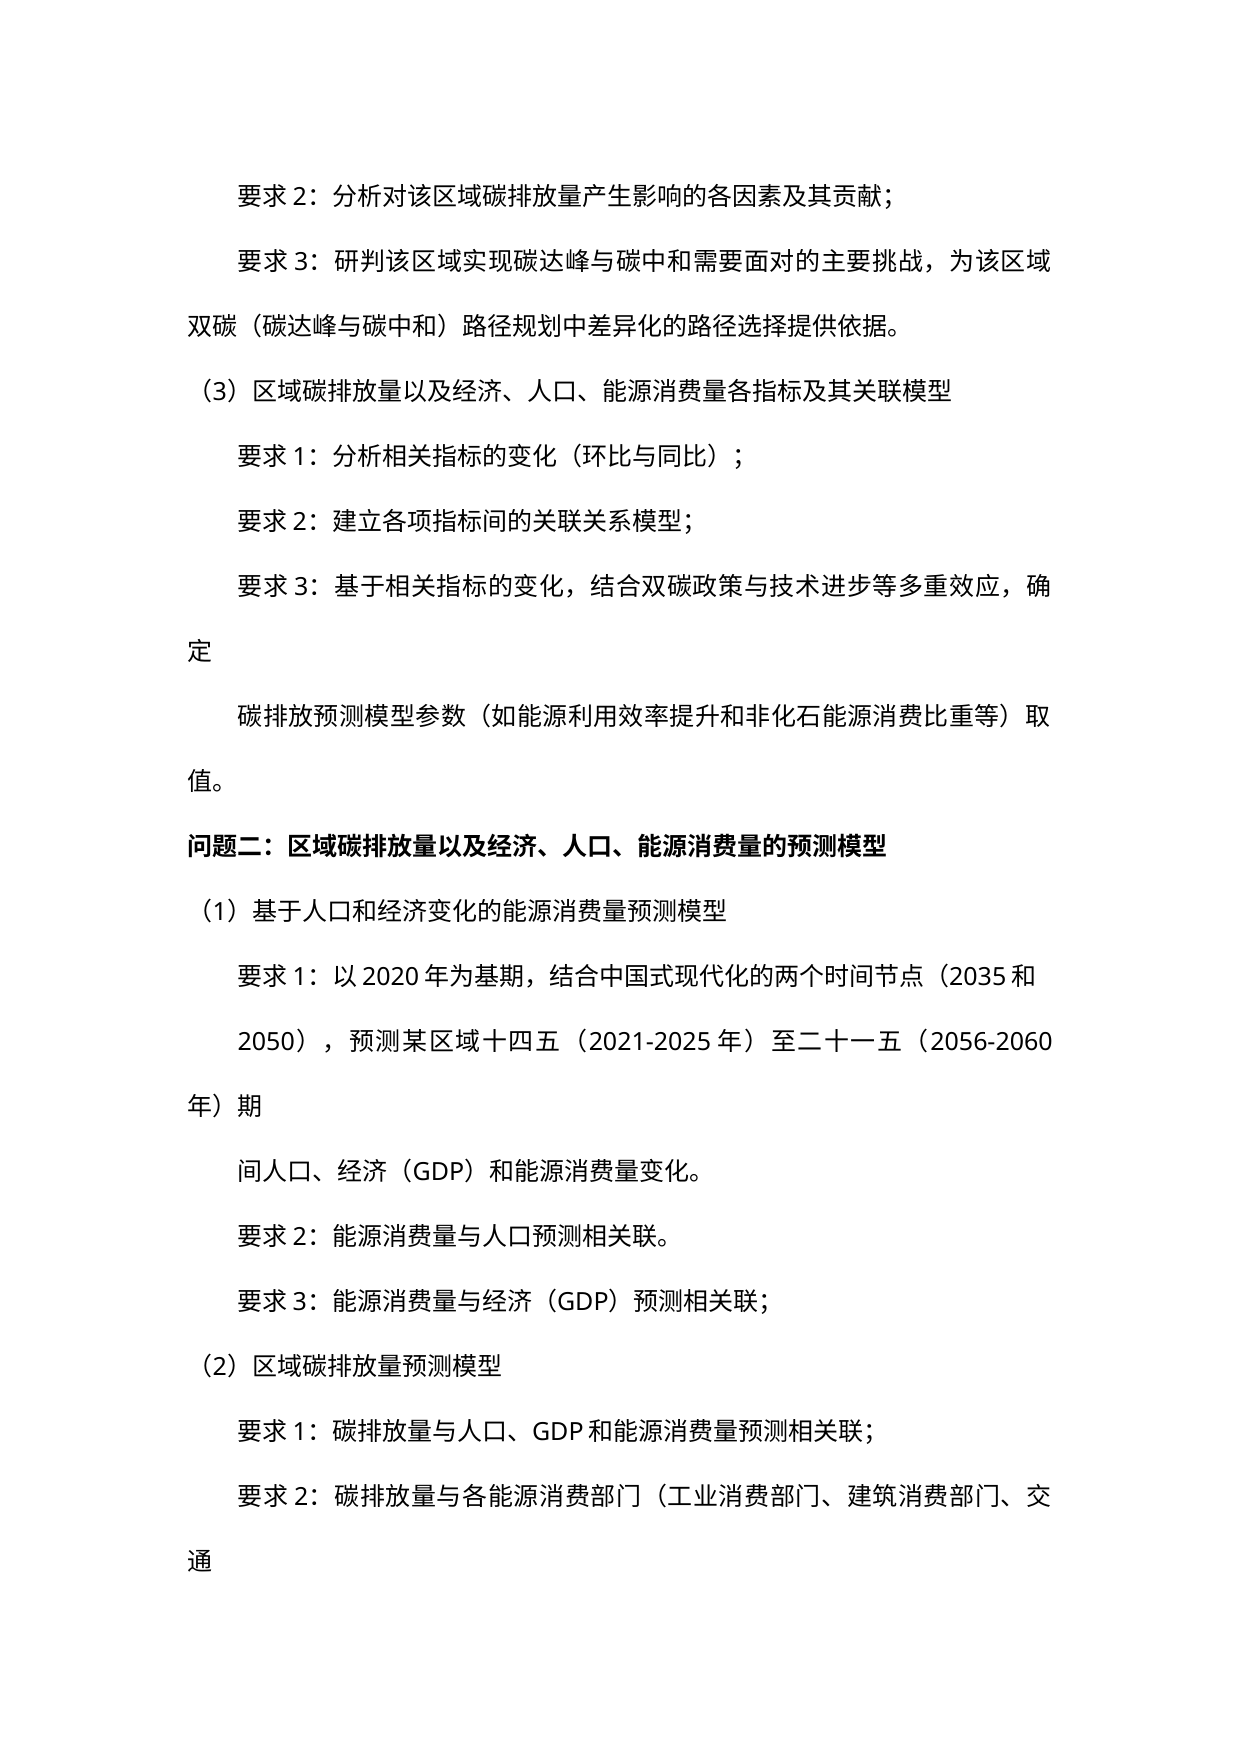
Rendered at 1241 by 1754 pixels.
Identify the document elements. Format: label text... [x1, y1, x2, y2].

text （3）区域碳排放量以及经济、人口、能源消费量各指标及其关联模型 [187, 357, 1053, 422]
text 要求1：分析相关指标的变化（环比与同比）； [187, 422, 1053, 487]
text 间人口、经济（GDP）和能源消费量变化。 [187, 1137, 1053, 1202]
text 要求2：建立各项指标间的关联关系模型； [187, 487, 1053, 552]
text 碳排放预测模型参数（如能源利用效率提升和非化石能源消费比重等）取值。 [187, 682, 1053, 812]
text 要求2：碳排放量与各能源消费部门（工业消费部门、建筑消费部门、交通 [187, 1462, 1053, 1592]
text 要求3：能源消费量与经济（GDP）预测相关联； [187, 1267, 1053, 1332]
text 问题二：区域碳排放量以及经济、人口、能源消费量的预测模型 [187, 812, 1053, 877]
text 要求1：以2020年为基期，结合中国式现代化的两个时间节点（2035和 [187, 942, 1053, 1007]
text （1）基于人口和经济变化的能源消费量预测模型 [187, 877, 1053, 942]
text （2）区域碳排放量预测模型 [187, 1332, 1053, 1397]
text 2050），预测某区域十四五（2021-2025年）至二十一五（2056-2060年）期 [187, 1007, 1053, 1137]
text 要求2：分析对该区域碳排放量产生影响的各因素及其贡献； [187, 162, 1053, 227]
text 要求2：能源消费量与人口预测相关联。 [187, 1202, 1053, 1267]
text 要求3：研判该区域实现碳达峰与碳中和需要面对的主要挑战，为该区域双碳（碳达峰与碳中和）路径规划中差异化的路径选择提供依据。 [187, 227, 1053, 357]
text 要求1：碳排放量与人口、GDP和能源消费量预测相关联； [187, 1397, 1053, 1462]
text 要求3：基于相关指标的变化，结合双碳政策与技术进步等多重效应，确定 [187, 552, 1053, 682]
